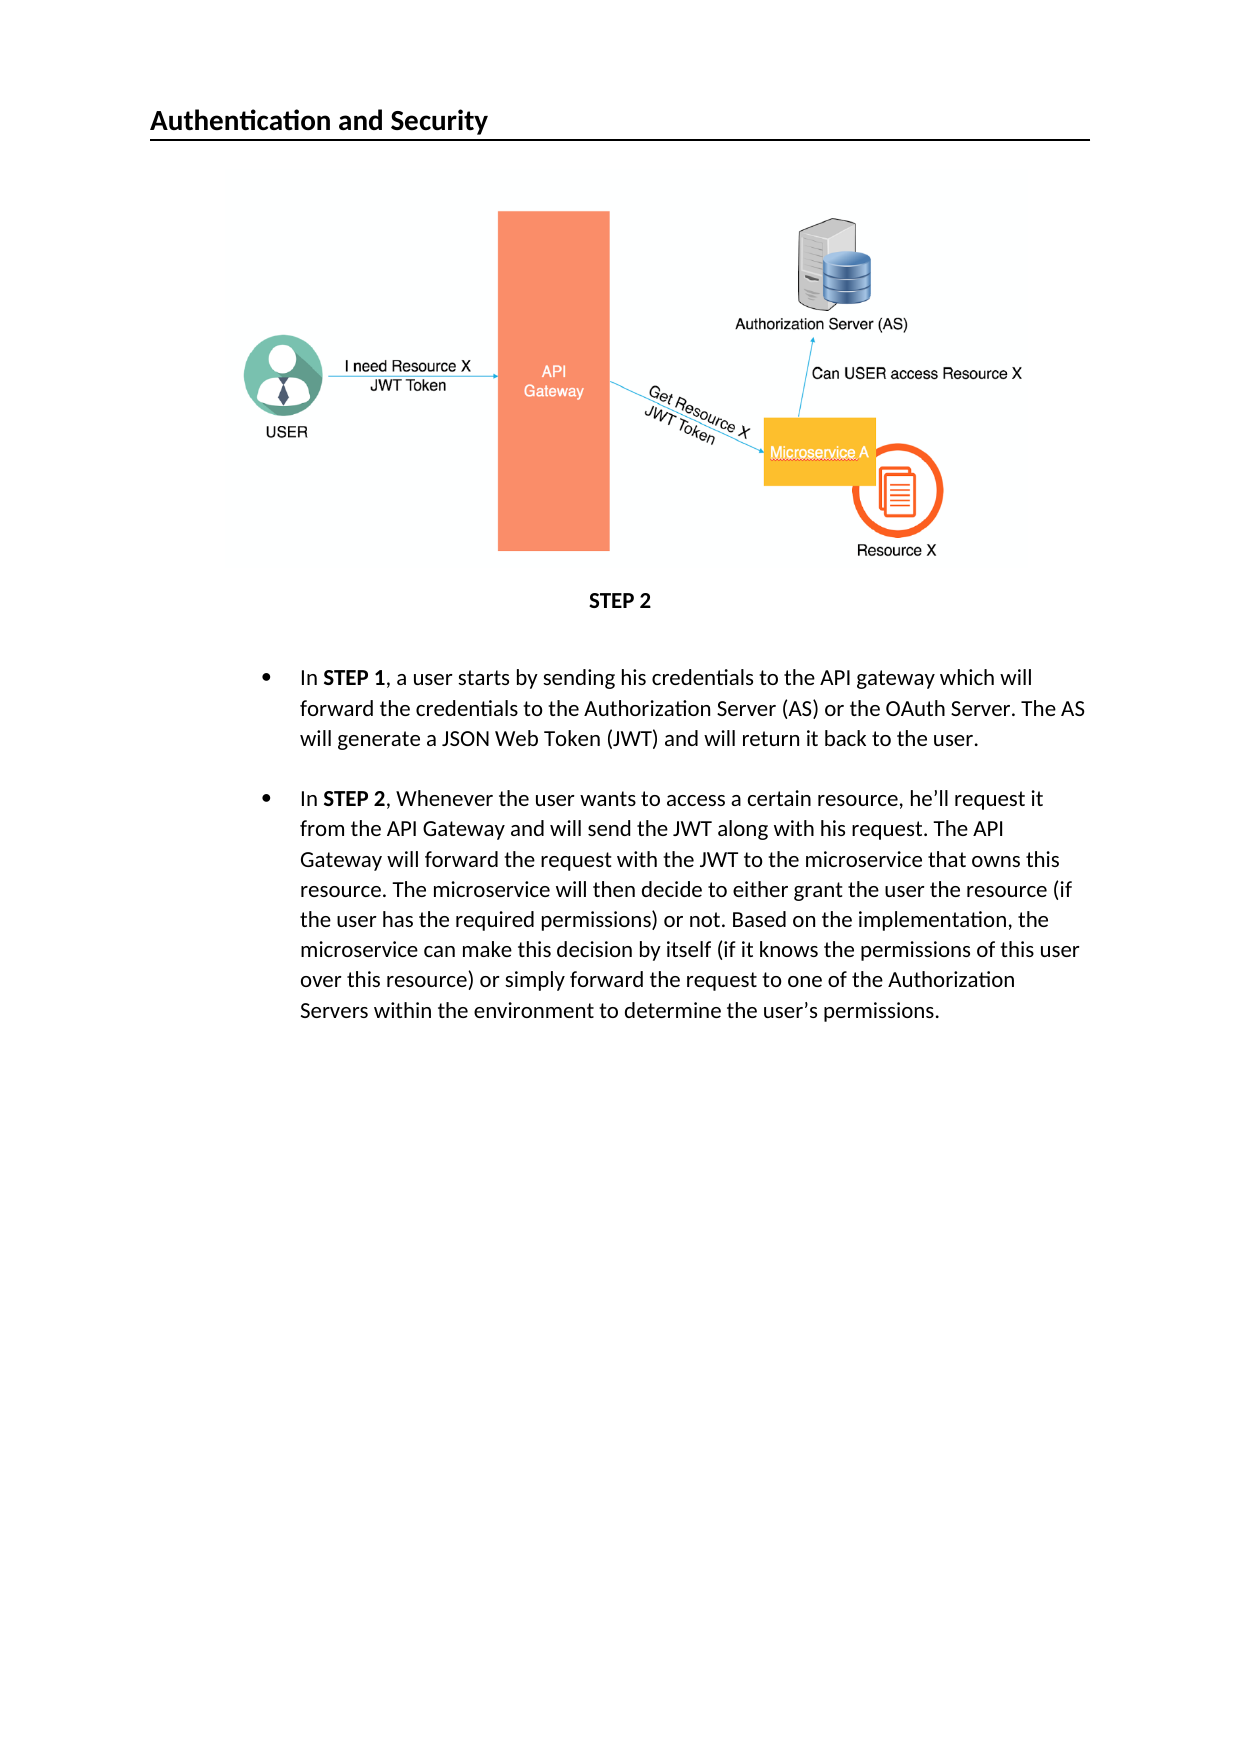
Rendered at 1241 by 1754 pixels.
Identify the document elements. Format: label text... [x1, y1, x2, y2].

list In STEP 1, a user starts by sending his credentials to the API gateway which will forward the credentials to the Authorization Server (AS) or the OAuth Server. The AS will generate a JSON Web Token (JWT) and will return it back to the user. [262, 663, 1090, 752]
text STEP 2 [150, 586, 1090, 614]
picture [225, 169, 1028, 568]
list In STEP 2, Whenever the user wants to access a certain resource, he’ll request it from the API Gateway and will send the JWT along with his request. The API Gateway will forward the request with the JWT to the microservice that owns this resource. The microservice will then decide to either grant the user the resource (if the user has the required permissions) or not. Based on the implementation, the microservice can make this decision by itself (if it knows the permissions of this user over this resource) or simply forward the request to one of the Authorization Servers within the environment to determine the user’s permissions. [262, 784, 1090, 1024]
